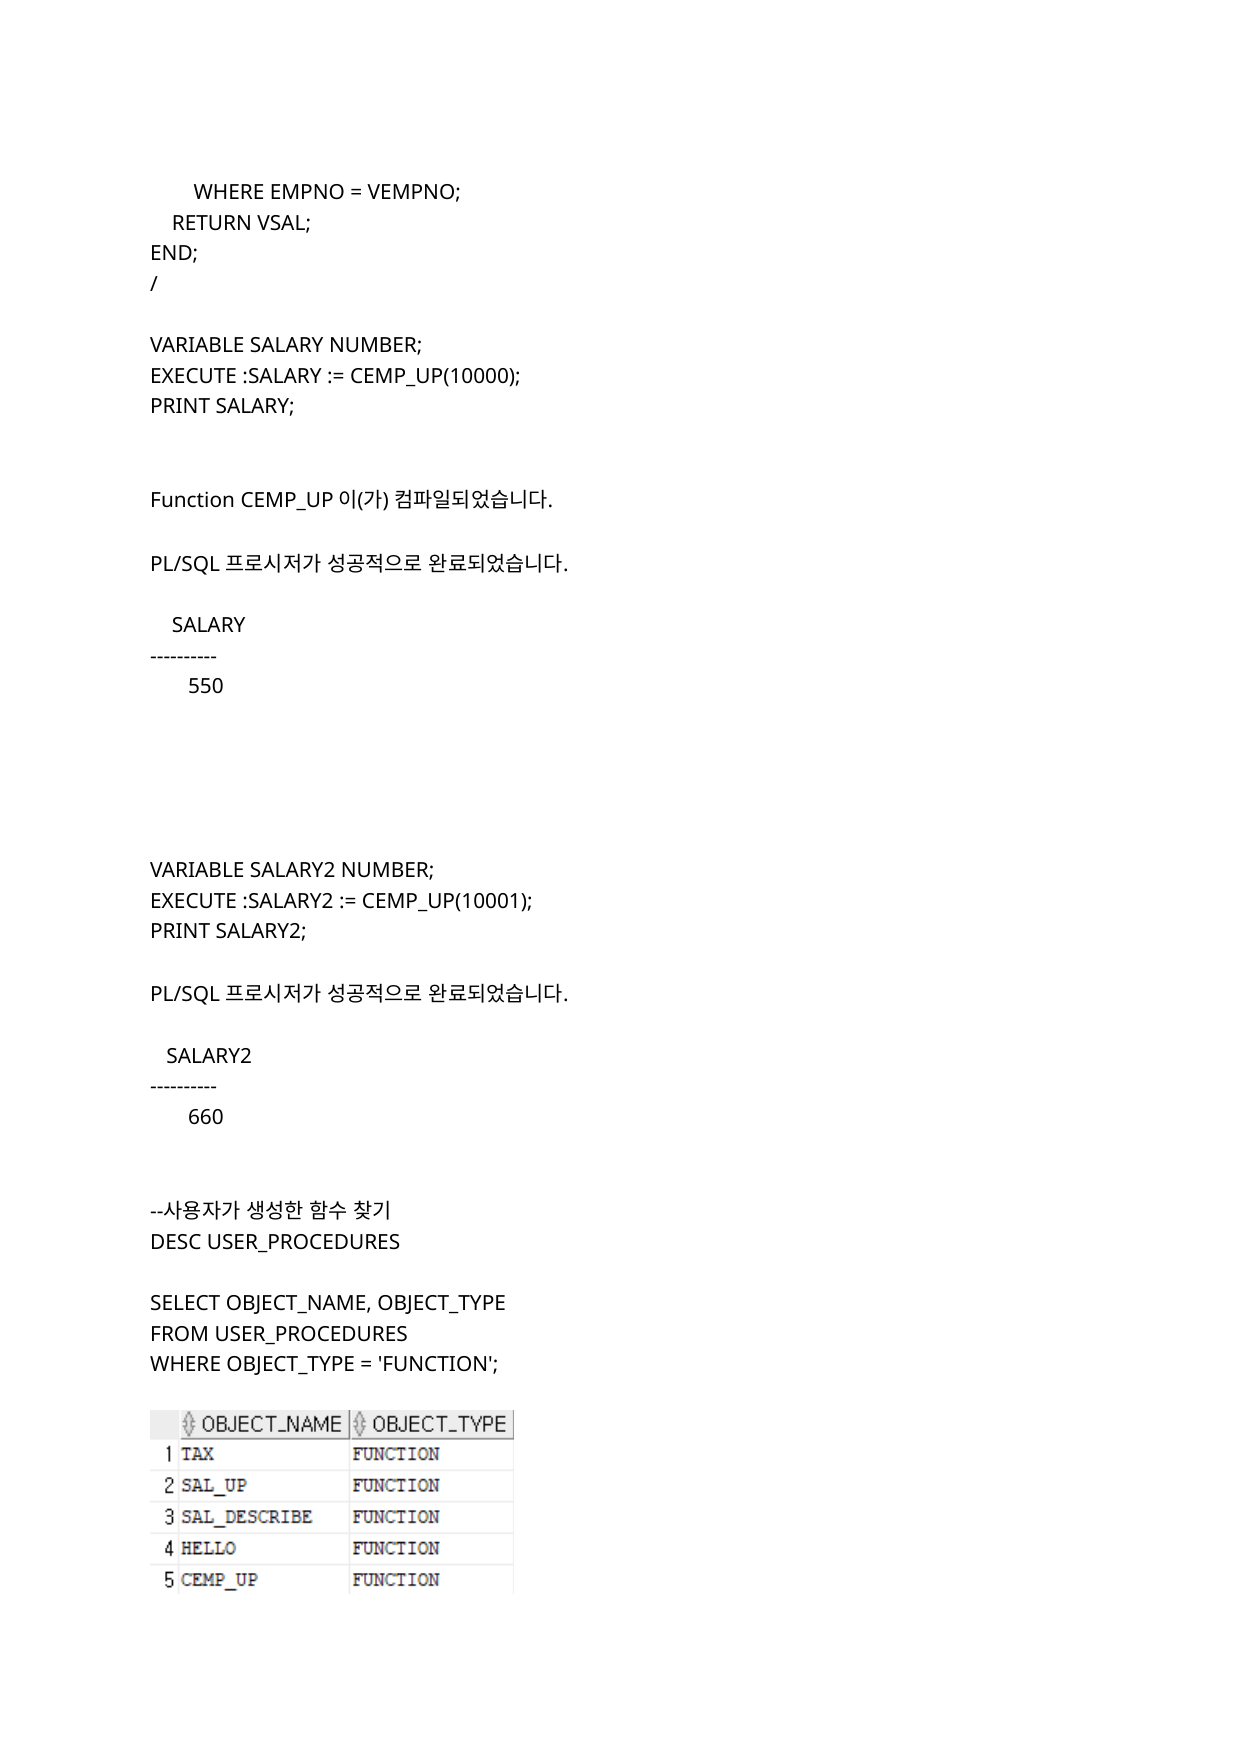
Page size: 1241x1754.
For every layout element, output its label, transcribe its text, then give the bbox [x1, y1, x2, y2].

text RETURN VSAL; [150, 208, 1090, 236]
text FROM USER_PROCEDURES [150, 1319, 1090, 1347]
text Function CEMP_UP이(가) 컴파일되었습니다. [150, 483, 1090, 514]
text DESC USER_PROCEDURES [150, 1227, 1090, 1255]
text WHERE OBJECT_TYPE = 'FUNCTION'; [150, 1349, 1090, 1378]
text EXECUTE :SALARY := CEMP_UP(10000); [150, 361, 1090, 389]
text EXECUTE :SALARY2 := CEMP_UP(10001); [150, 886, 1090, 914]
text PL/SQL 프로시저가 성공적으로 완료되었습니다. [150, 978, 1090, 1008]
picture [150, 1410, 514, 1594]
text VARIABLE SALARY NUMBER; [150, 330, 1090, 359]
text SALARY [150, 610, 1090, 638]
text PRINT SALARY2; [150, 916, 1090, 945]
text SALARY2 [150, 1041, 1090, 1069]
text WHERE EMPNO = VEMPNO; [150, 177, 1090, 206]
text ---------- [150, 641, 1090, 669]
text / [150, 269, 1090, 297]
text PL/SQL 프로시저가 성공적으로 완료되었습니다. [150, 547, 1090, 577]
text 660 [150, 1102, 1090, 1131]
text SELECT OBJECT_NAME, OBJECT_TYPE [150, 1288, 1090, 1316]
text PRINT SALARY; [150, 392, 1090, 420]
text 550 [150, 671, 1090, 700]
text --사용자가 생성한 함수 찾기 [150, 1194, 1090, 1224]
text VARIABLE SALARY2 NUMBER; [150, 855, 1090, 883]
text END; [150, 238, 1090, 267]
text ---------- [150, 1072, 1090, 1100]
